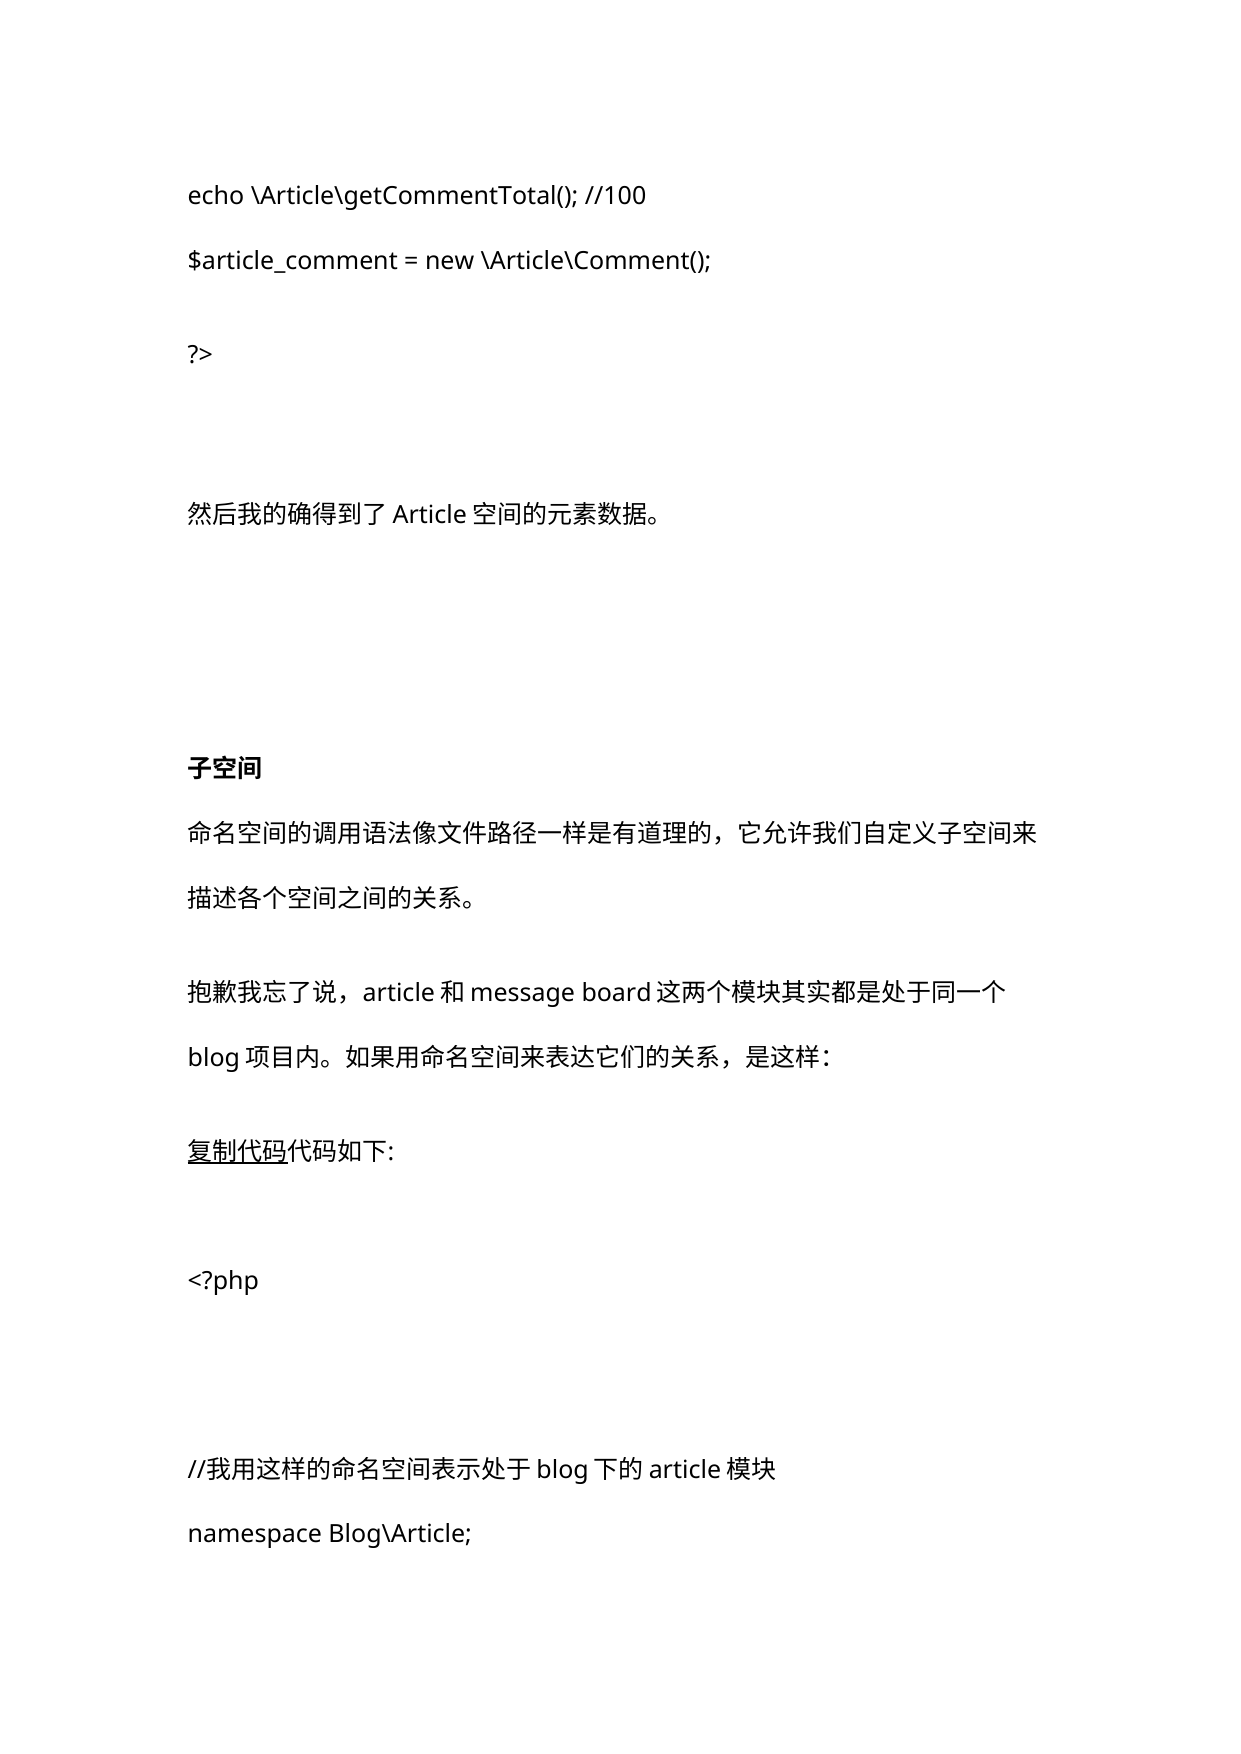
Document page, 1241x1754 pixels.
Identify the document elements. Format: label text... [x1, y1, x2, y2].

text <?php [187, 1182, 1053, 1312]
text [187, 162, 1053, 292]
text ?> [187, 321, 1053, 386]
text 然后我的确得到了Article空间的元素数据。 [187, 415, 1053, 545]
text 抱歉我忘了说，article和message board这两个模块其实都是处于同一个blog项目内。如果用命名空间来表达它们的关系，是这样： [187, 958, 1053, 1088]
text 复制代码代码如下: [187, 1117, 1053, 1182]
text //我用这样的命名空间表示处于blog下的article模块 namespace Blog\Article; [187, 1435, 1053, 1565]
text 子空间 命名空间的调用语法像文件路径一样是有道理的，它允许我们自定义子空间来描述各个空间之间的关系。 [187, 669, 1053, 929]
